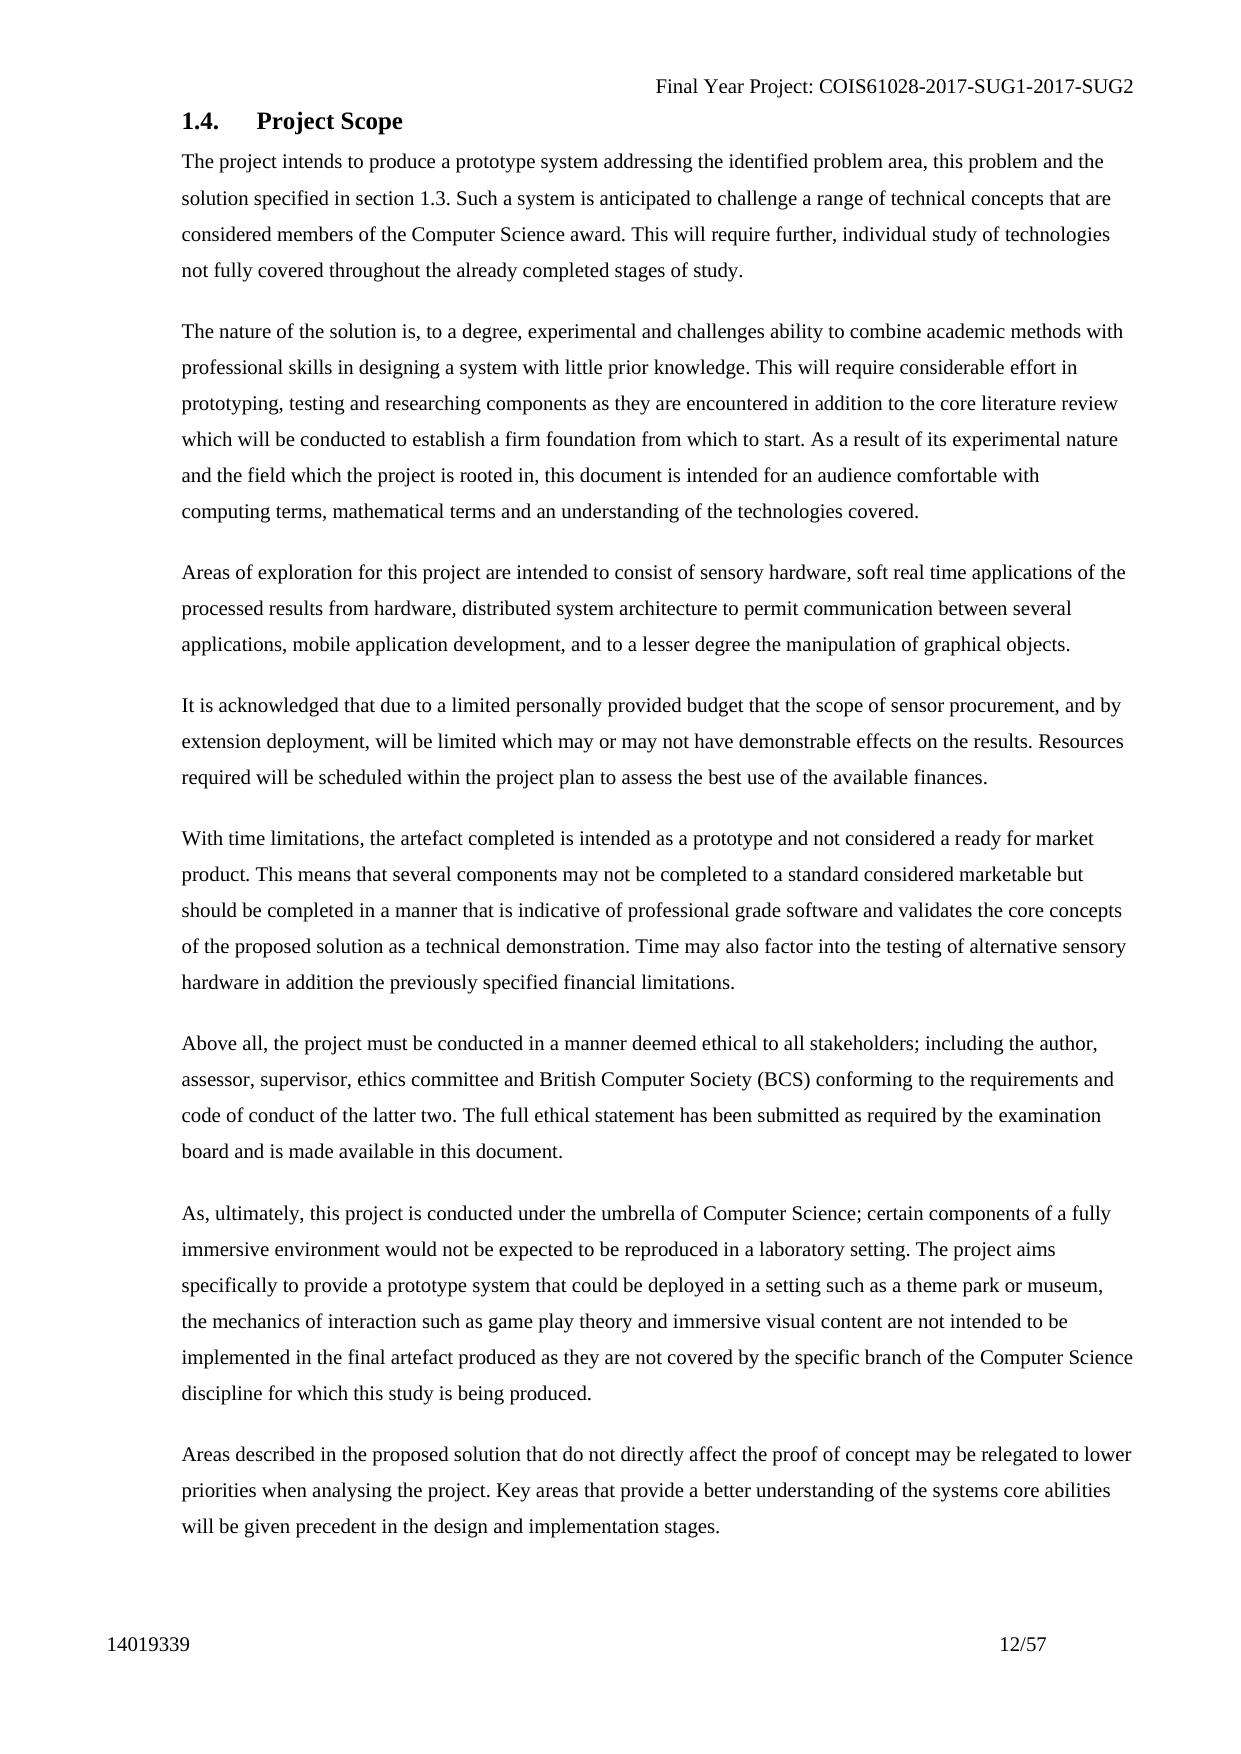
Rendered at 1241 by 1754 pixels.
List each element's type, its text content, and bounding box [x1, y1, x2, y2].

text Areas of exploration for this project are intended to consist of sensory hardware, soft real time applications of the processed results from hardware, distributed system architecture to permit communication between several applications, mobile application development, and to a lesser degree the manipulation of graphical objects. [181, 560, 1134, 656]
text With time limitations, the artefact completed is intended as a prototype and not considered a ready for market product. This means that several components may not be completed to a standard considered marketable but should be completed in a manner that is indicative of professional grade software and validates the core concepts of the proposed solution as a technical demonstration. Time may also factor into the testing of alternative sensory hardware in addition the previously specified financial limitations. [181, 826, 1134, 994]
text The project intends to produce a prototype system addressing the identified problem area, this problem and the solution specified in section 1.3. Such a system is anticipated to challenge a range of technical concepts that are considered members of the Computer Science award. This will require further, individual study of technologies not fully covered throughout the already completed stages of study. [181, 149, 1134, 282]
text It is acknowledged that due to a limited personally provided budget that the scope of sensor procurement, and by extension deployment, will be limited which may or may not have demonstrable effects on the results. Resources required will be scheduled within the project plan to assess the best use of the available finances. [181, 693, 1134, 789]
text Above all, the project must be conducted in a manner deemed ethical to all stakeholders; including the author, assessor, supervisor, ethics committee and British Computer Society (BCS) conforming to the requirements and code of conduct of the latter two. The full ethical statement has been submitted as required by the examination board and is made available in this document. [181, 1031, 1134, 1163]
subtitle Project Scope [181, 106, 1134, 135]
text As, ultimately, this project is conducted under the umbrella of Computer Science; certain components of a fully immersive environment would not be expected to be reproduced in a laboratory setting. The project aims specifically to provide a prototype system that could be deployed in a setting such as a theme park or museum, the mechanics of interaction such as game play theory and immersive visual content are not intended to be implemented in the final artefact produced as they are not covered by the specific branch of the Computer Science discipline for which this study is being produced. [181, 1201, 1134, 1405]
text The nature of the solution is, to a degree, experimental and challenges ability to combine academic methods with professional skills in designing a system with little prior knowledge. This will require considerable effort in prototyping, testing and researching components as they are encountered in addition to the core literature review which will be conducted to establish a firm foundation from which to start. As a result of its experimental nature and the field which the project is rooted in, this document is intended for an audience comfortable with computing terms, mathematical terms and an understanding of the technologies covered. [181, 319, 1134, 523]
text Areas described in the proposed solution that do not directly affect the proof of concept may be relegated to lower priorities when analysing the project. Key areas that provide a better understanding of the systems core abilities will be given precedent in the design and implementation stages. [181, 1442, 1134, 1538]
